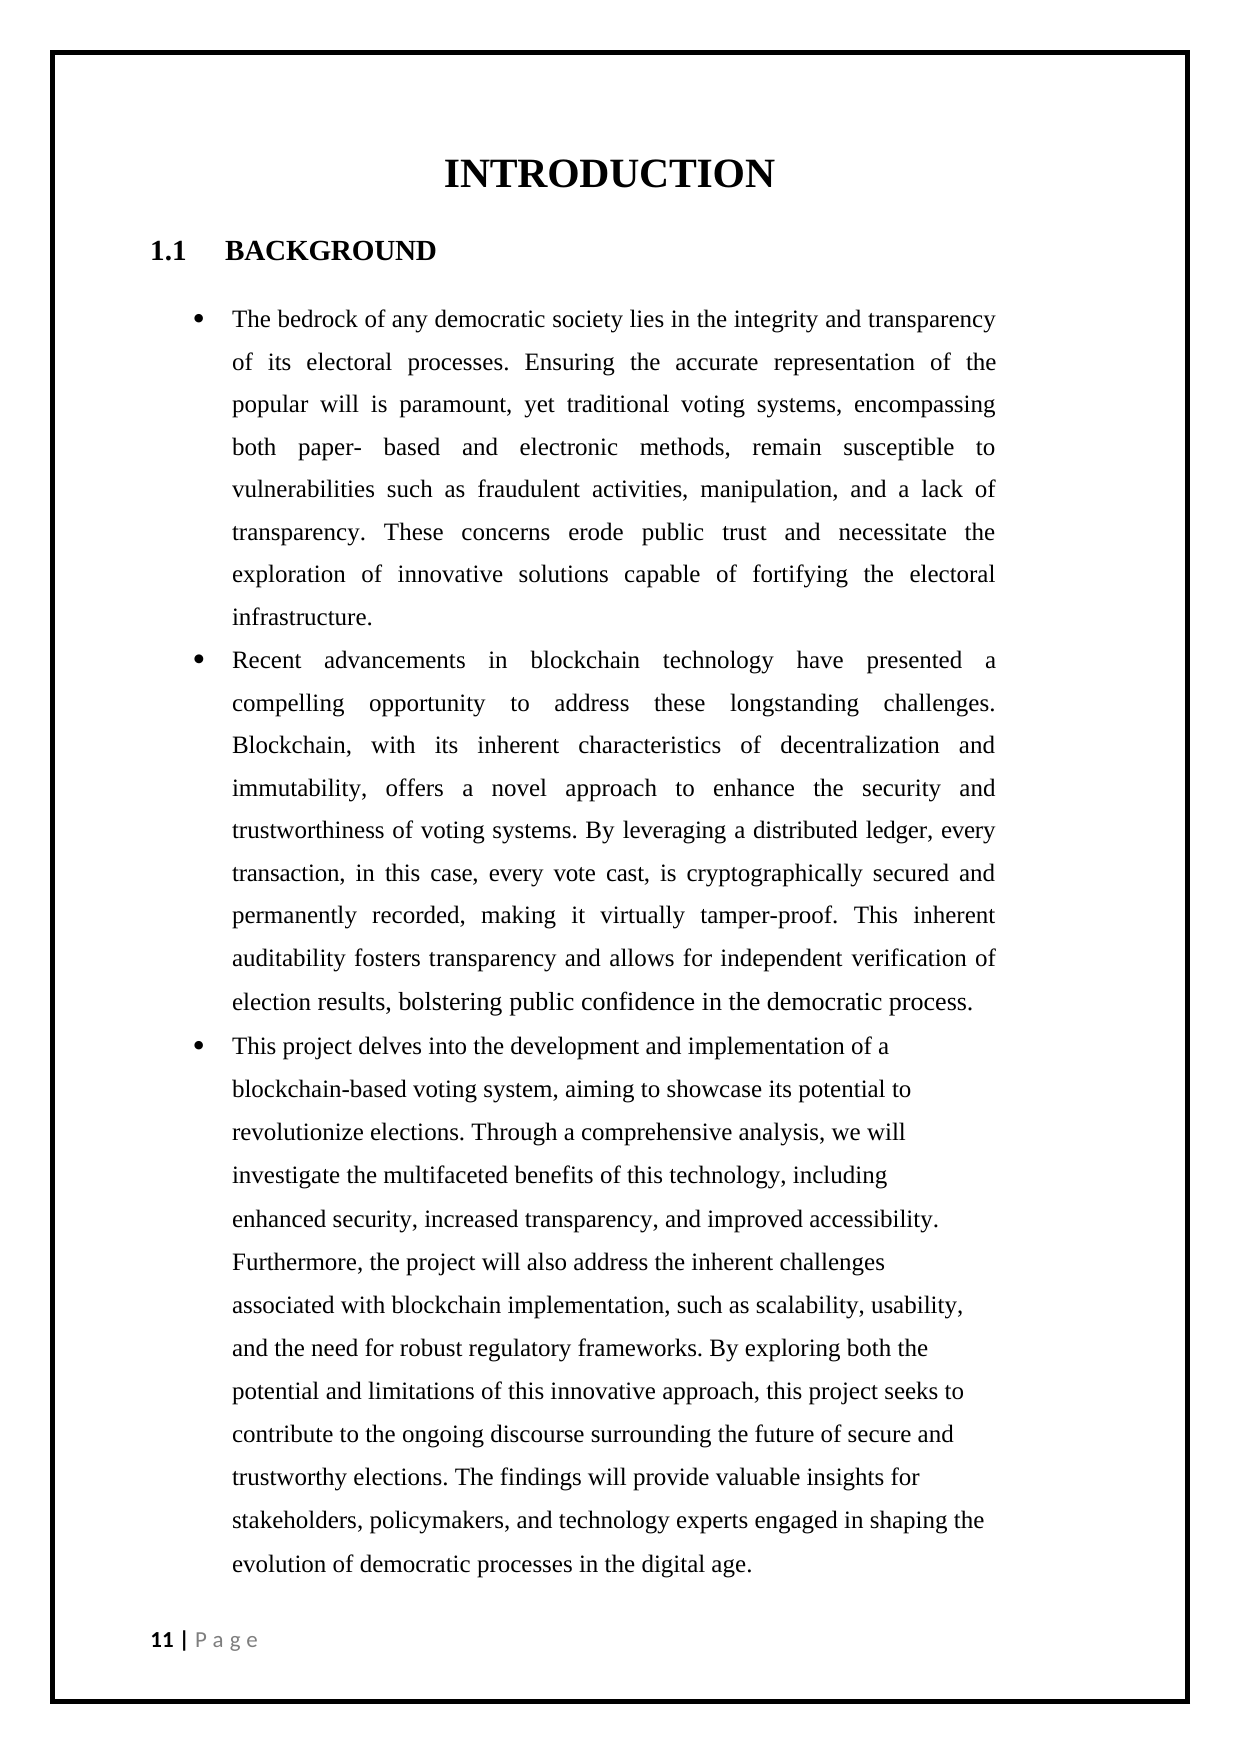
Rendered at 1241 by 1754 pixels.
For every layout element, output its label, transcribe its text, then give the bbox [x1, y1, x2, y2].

list Recent advancements in blockchain technology have presented a compelling opportunity to address these longstanding challenges. Blockchain, with its inherent characteristics of decentralization and immutability, offers a novel approach to enhance the security and trustworthiness of voting systems. By leveraging a distributed ledger, every transaction, in this case, every vote cast, is cryptographically secured and permanently recorded, making it virtually tamper-proof. This inherent auditability fosters transparency and allows for independent verification of election results, bolstering public confidence in the democratic process. [194, 645, 996, 1016]
list This project delves into the development and implementation of a blockchain-based voting system, aiming to showcase its potential to revolutionize elections. Through a comprehensive analysis, we will investigate the multifaceted benefits of this technology, including enhanced security, increased transparency, and improved accessibility. Furthermore, the project will also address the inherent challenges associated with blockchain implementation, such as scalability, usability, and the need for robust regulatory frameworks. By exploring both the potential and limitations of this innovative approach, this project seeks to contribute to the ongoing discourse surrounding the future of secure and trustworthy elections. The findings will provide valuable insights for stakeholders, policymakers, and technology experts engaged in shaping the evolution of democratic processes in the digital age. [194, 1031, 986, 1577]
list The bedrock of any democratic society lies in the integrity and transparency of its electoral processes. Ensuring the accurate representation of the popular will is paramount, yet traditional voting systems, encompassing both paper- based and electronic methods, remain susceptible to vulnerabilities such as fraudulent activities, manipulation, and a lack of transparency. These concerns erode public trust and necessitate the exploration of innovative solutions capable of fortifying the electoral infrastructure. [194, 304, 996, 631]
subtitle INTRODUCTION [74, 148, 1145, 196]
subtitle BACKGROUND [150, 233, 1181, 266]
